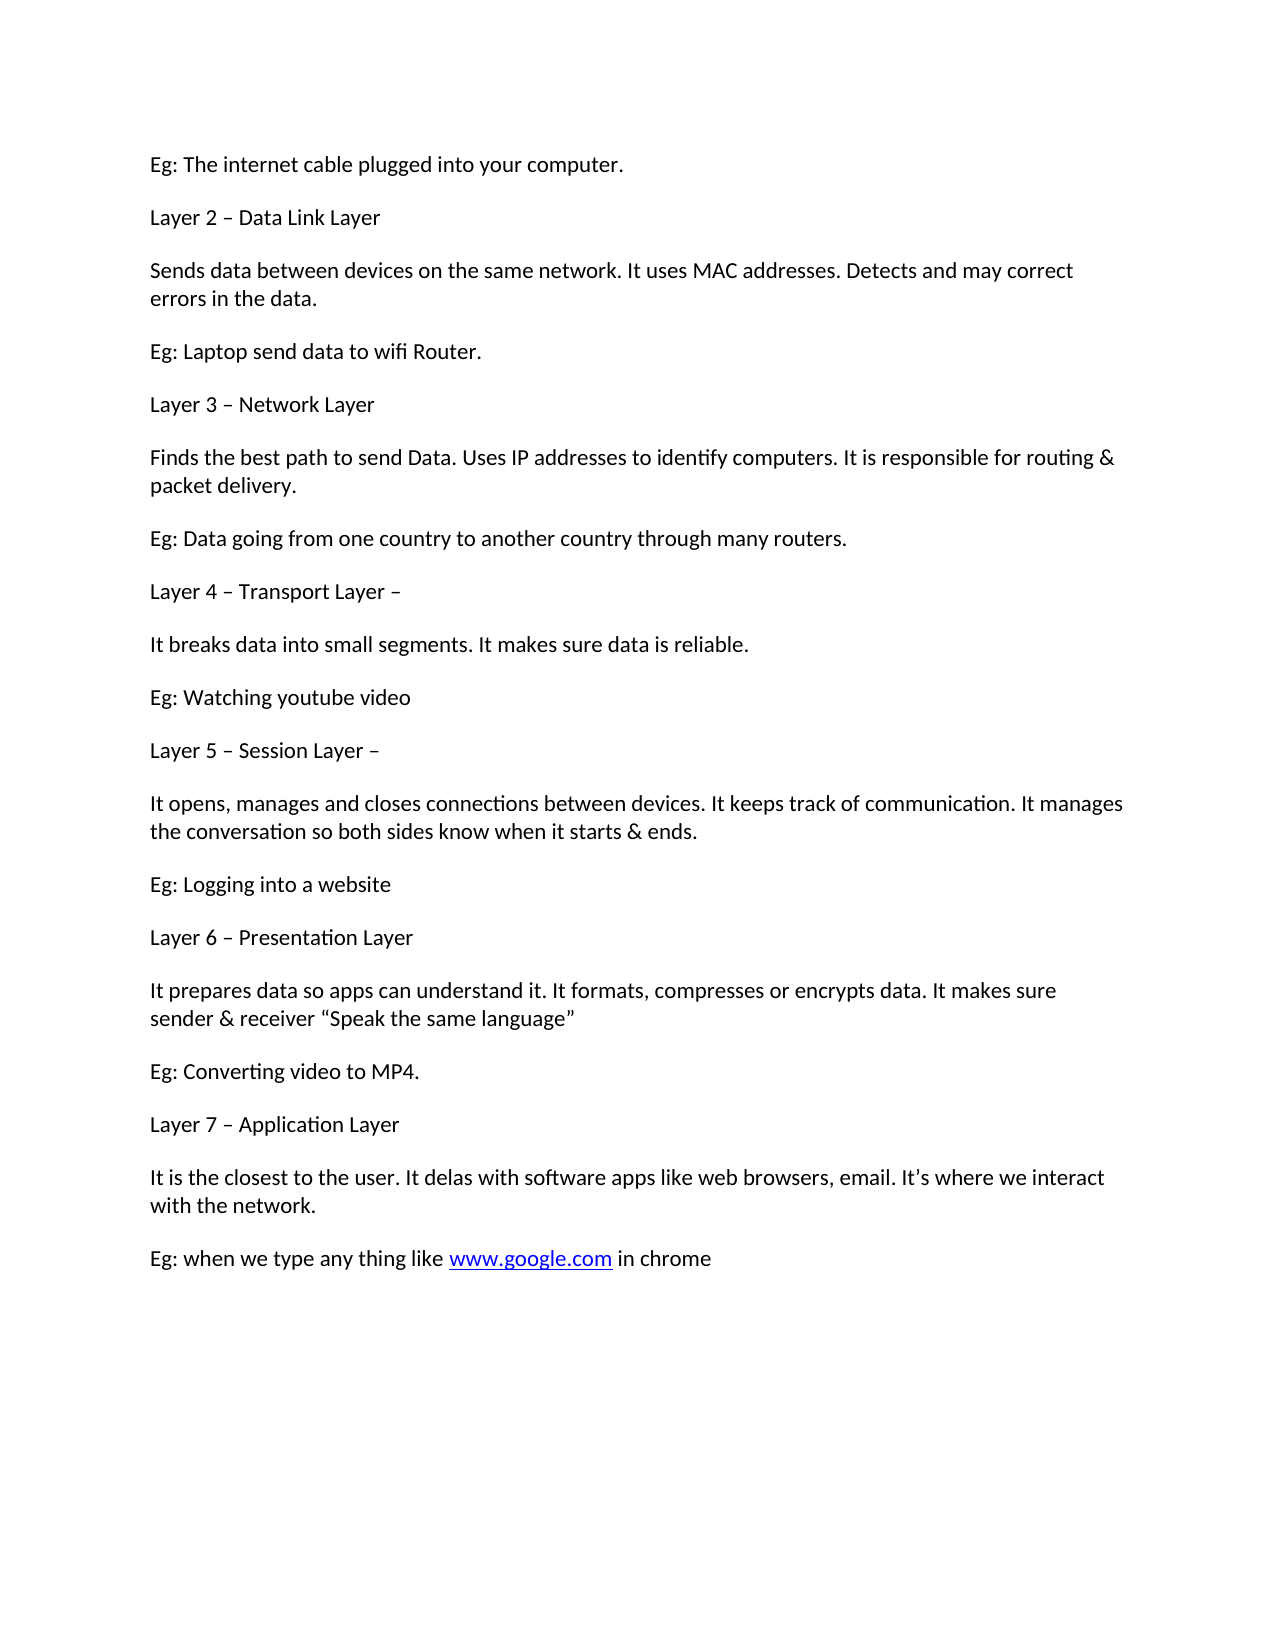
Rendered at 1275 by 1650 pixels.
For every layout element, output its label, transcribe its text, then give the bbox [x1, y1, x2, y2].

text Eg: The internet cable plugged into your computer. [150, 150, 1125, 178]
text Layer 2 – Data Link Layer [150, 203, 1125, 231]
text Eg: Laptop send data to wifi Router. [150, 337, 1125, 365]
text Eg: Logging into a website [150, 870, 1125, 898]
text Eg: when we type any thing like www.google.com in chrome [150, 1244, 1125, 1272]
text Sends data between devices on the same network. It uses MAC addresses. Detects and may correct errors in the data. [150, 256, 1125, 312]
text Layer 6 – Presentation Layer [150, 923, 1125, 951]
text Layer 7 – Application Layer [150, 1110, 1125, 1138]
text Layer 5 – Session Layer – [150, 736, 1125, 764]
text Layer 3 – Network Layer [150, 390, 1125, 418]
text Eg: Converting video to MP4. [150, 1057, 1125, 1085]
text It opens, manages and closes connections between devices. It keeps track of communication. It manages the conversation so both sides know when it starts & ends. [150, 789, 1125, 845]
text Eg: Data going from one country to another country through many routers. [150, 524, 1125, 552]
text It is the closest to the user. It delas with software apps like web browsers, email. It’s where we interact with the network. [150, 1163, 1125, 1219]
text It breaks data into small segments. It makes sure data is reliable. [150, 630, 1125, 658]
text Layer 4 – Transport Layer – [150, 577, 1125, 605]
text Finds the best path to send Data. Uses IP addresses to identify computers. It is responsible for routing & packet delivery. [150, 443, 1125, 499]
text Eg: Watching youtube video [150, 683, 1125, 711]
text It prepares data so apps can understand it. It formats, compresses or encrypts data. It makes sure sender & receiver “Speak the same language” [150, 976, 1125, 1032]
